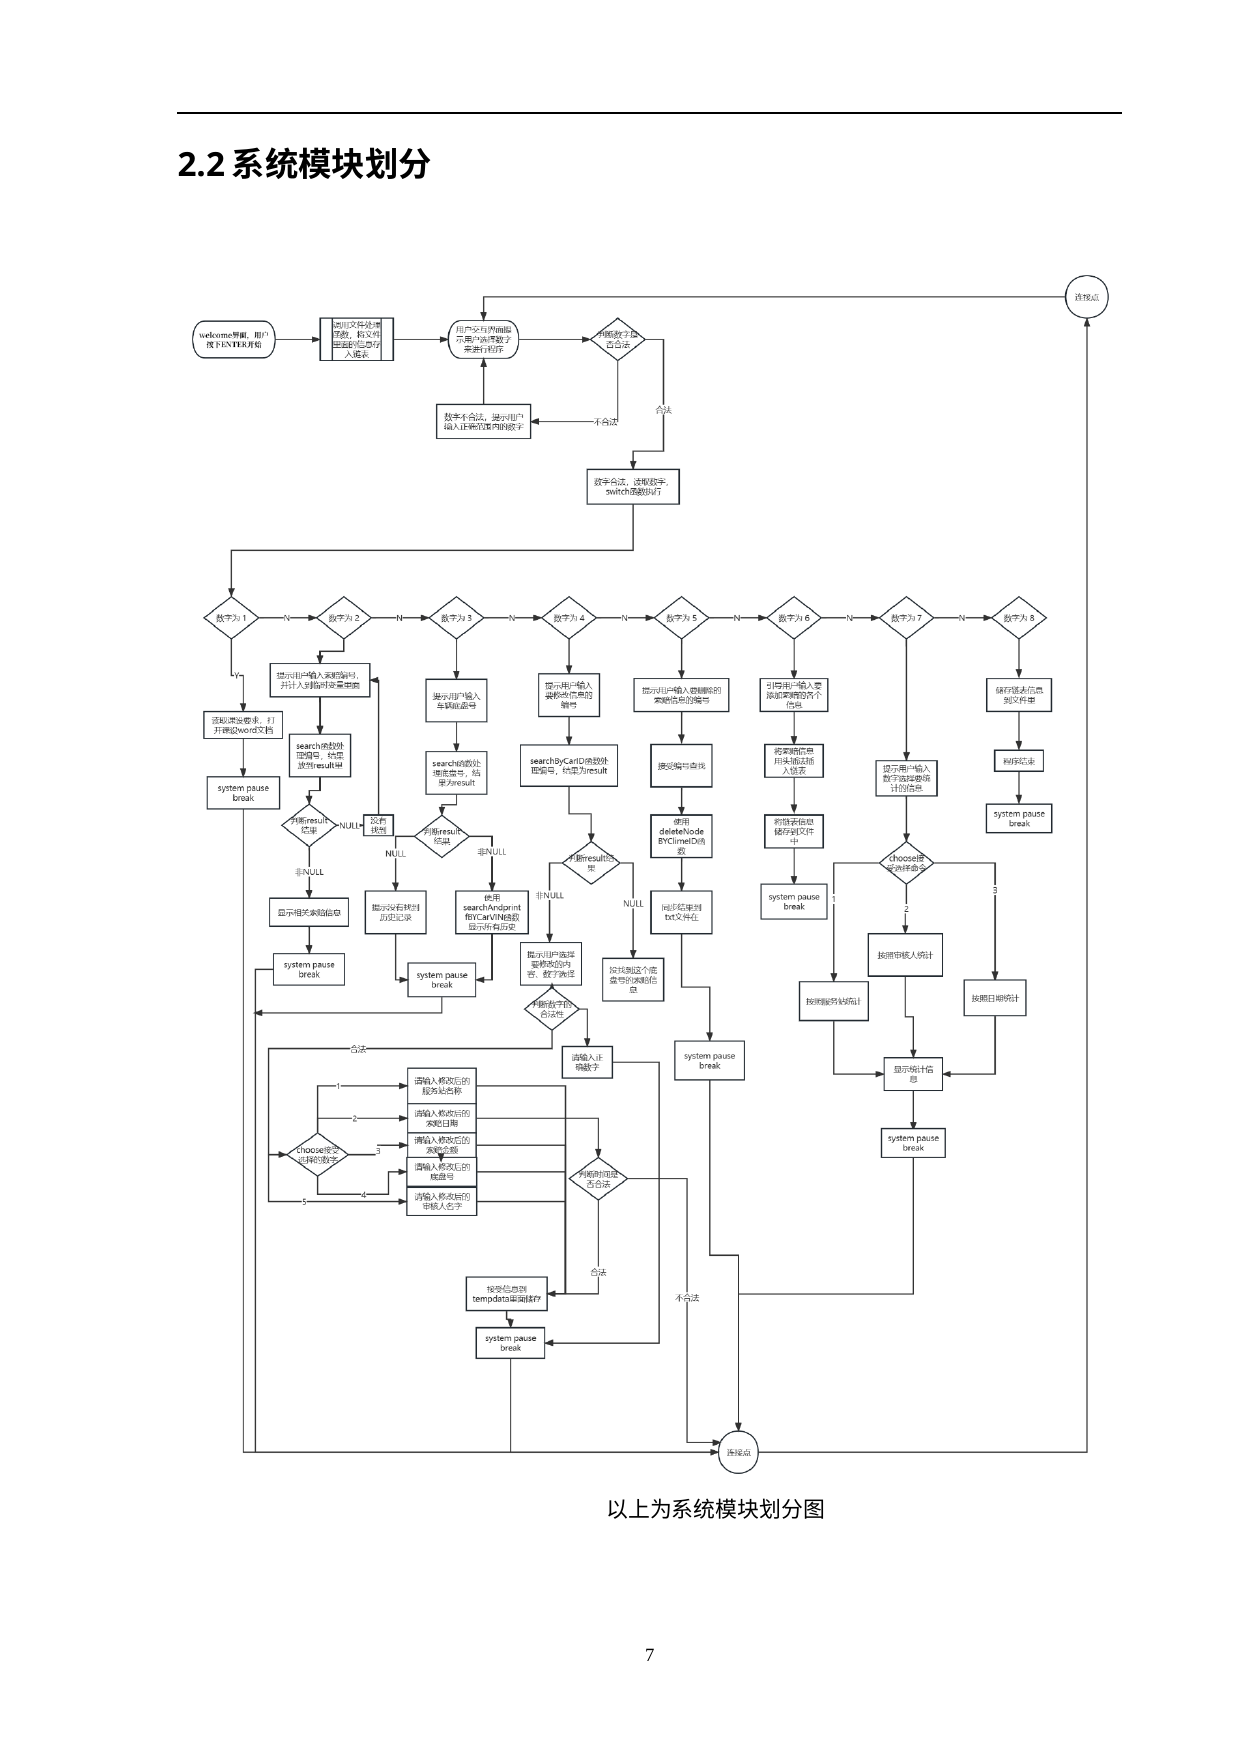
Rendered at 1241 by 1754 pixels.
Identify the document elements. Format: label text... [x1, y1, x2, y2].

picture [177, 260, 1123, 1488]
subtitle 2.2系统模块划分 [177, 129, 1122, 194]
text 以上为系统模块划分图 [177, 1492, 1122, 1524]
